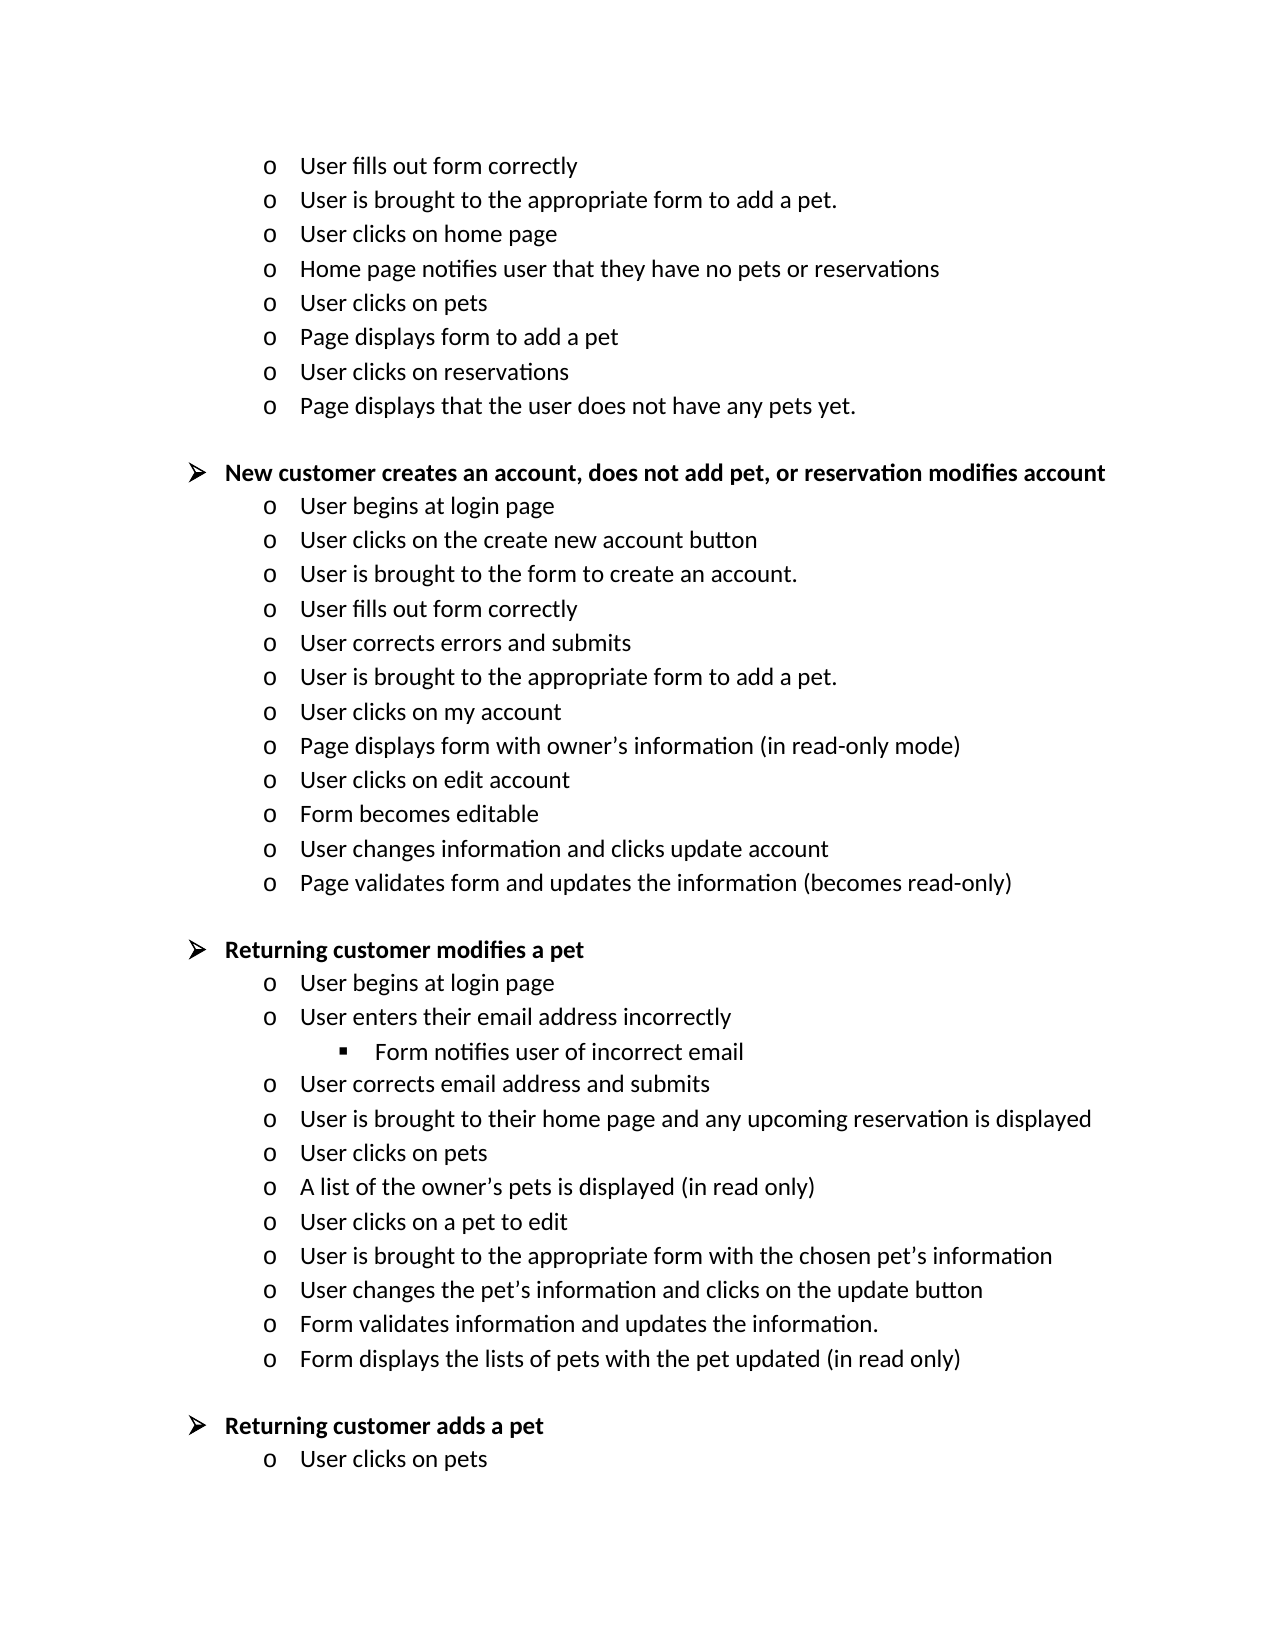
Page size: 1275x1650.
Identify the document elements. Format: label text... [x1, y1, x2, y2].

list User is brought to the appropriate form to add a pet. [262, 661, 1125, 693]
list Form becomes editable [262, 798, 1125, 830]
list User clicks on pets [262, 1137, 1125, 1169]
list Form validates information and updates the information. [262, 1308, 1125, 1340]
list User clicks on edit account [262, 764, 1125, 796]
list Page displays that the user does not have any pets yet. [262, 390, 1125, 422]
list User is brought to the form to create an account. [262, 558, 1125, 590]
list A list of the owner’s pets is displayed (in read only) [262, 1171, 1125, 1203]
list User clicks on home page [262, 218, 1125, 250]
list User clicks on the create new account button [262, 524, 1125, 556]
list User clicks on pets [262, 1443, 1125, 1474]
list User corrects email address and submits [262, 1068, 1125, 1100]
list Page validates form and updates the information (becomes read-only) [262, 867, 1125, 899]
list User changes information and clicks update account [262, 833, 1125, 864]
list User is brought to the appropriate form with the chosen pet’s information [262, 1240, 1125, 1272]
list Returning customer adds a pet [187, 1410, 1125, 1440]
list User enters their email address incorrectly [262, 1001, 1125, 1033]
list User fills out form correctly [262, 593, 1125, 624]
list User clicks on reservations [262, 356, 1125, 387]
list User changes the pet’s information and clicks on the update button [262, 1274, 1125, 1306]
list User clicks on pets [262, 287, 1125, 319]
list Form notifies user of incorrect email [337, 1036, 1125, 1066]
list User begins at login page [262, 490, 1125, 522]
list User corrects errors and submits [262, 627, 1125, 659]
list User fills out form correctly [262, 150, 1125, 182]
list Page displays form to add a pet [262, 321, 1125, 353]
list User begins at login page [262, 967, 1125, 999]
list User clicks on a pet to edit [262, 1206, 1125, 1237]
list Returning customer modifies a pet [187, 934, 1125, 965]
list New customer creates an account, does not add pet, or reservation modifies account [187, 457, 1125, 488]
list Home page notifies user that they have no pets or reservations [262, 253, 1125, 284]
list Page displays form with owner’s information (in read-only mode) [262, 730, 1125, 762]
list User is brought to the appropriate form to add a pet. [262, 184, 1125, 216]
list User is brought to their home page and any upcoming reservation is displayed [262, 1103, 1125, 1134]
list User clicks on my account [262, 696, 1125, 727]
list Form displays the lists of pets with the pet updated (in read only) [262, 1343, 1125, 1374]
